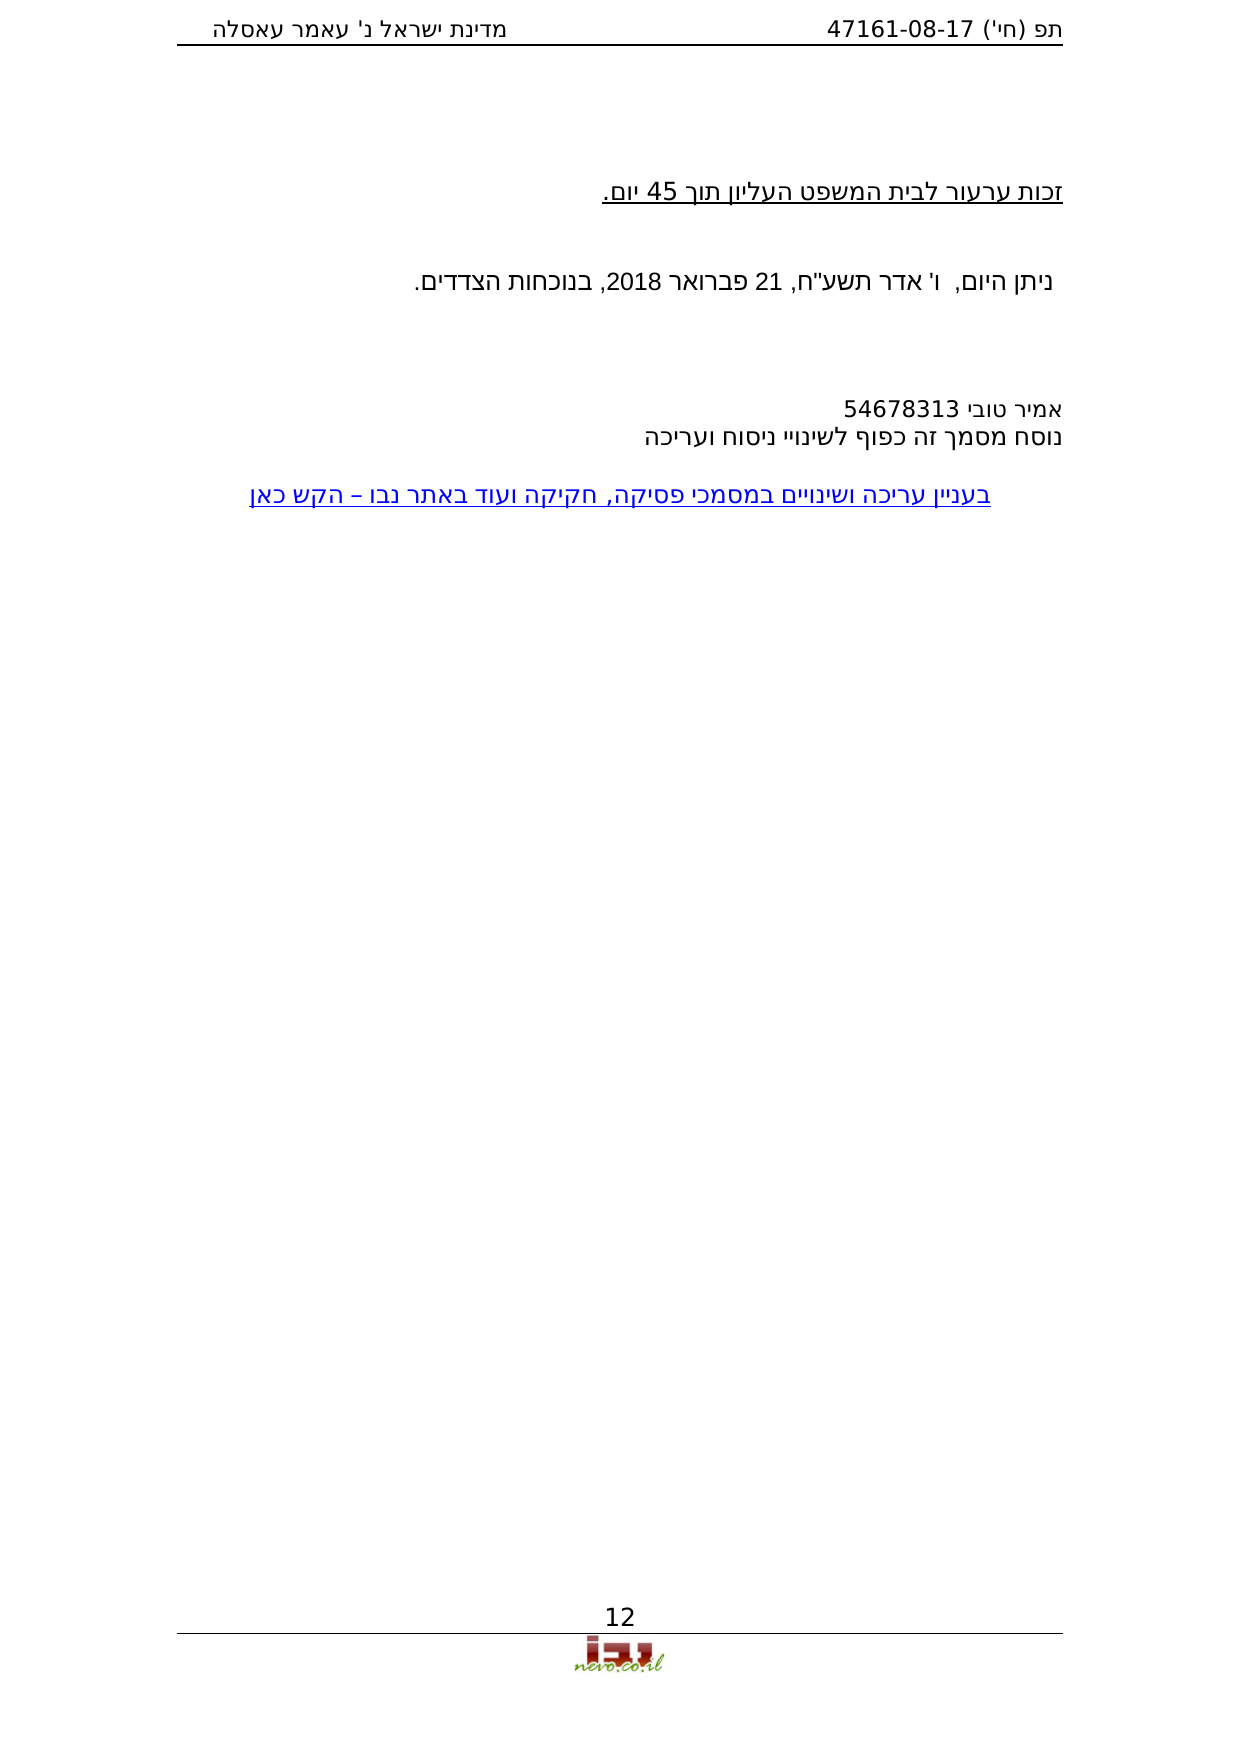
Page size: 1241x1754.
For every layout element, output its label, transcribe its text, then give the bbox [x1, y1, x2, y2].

picture [574, 1635, 666, 1673]
text זכות ערעור לבית המשפט העליון תוך 45 יום. [177, 177, 1063, 206]
text 54678313ניתן היום, ו' אדר תשע"ח, 21 פברואר 2018, בנוכחות הצדדים. [177, 266, 1063, 295]
text בעניין עריכה ושינויים במסמכי פסיקה, חקיקה ועוד באתר נבו – הקש כאן [177, 480, 1063, 509]
text אמיר טובי 54678313 [177, 396, 1063, 422]
text נוסח מסמך זה כפוף לשינויי ניסוח ועריכה [177, 422, 1063, 452]
